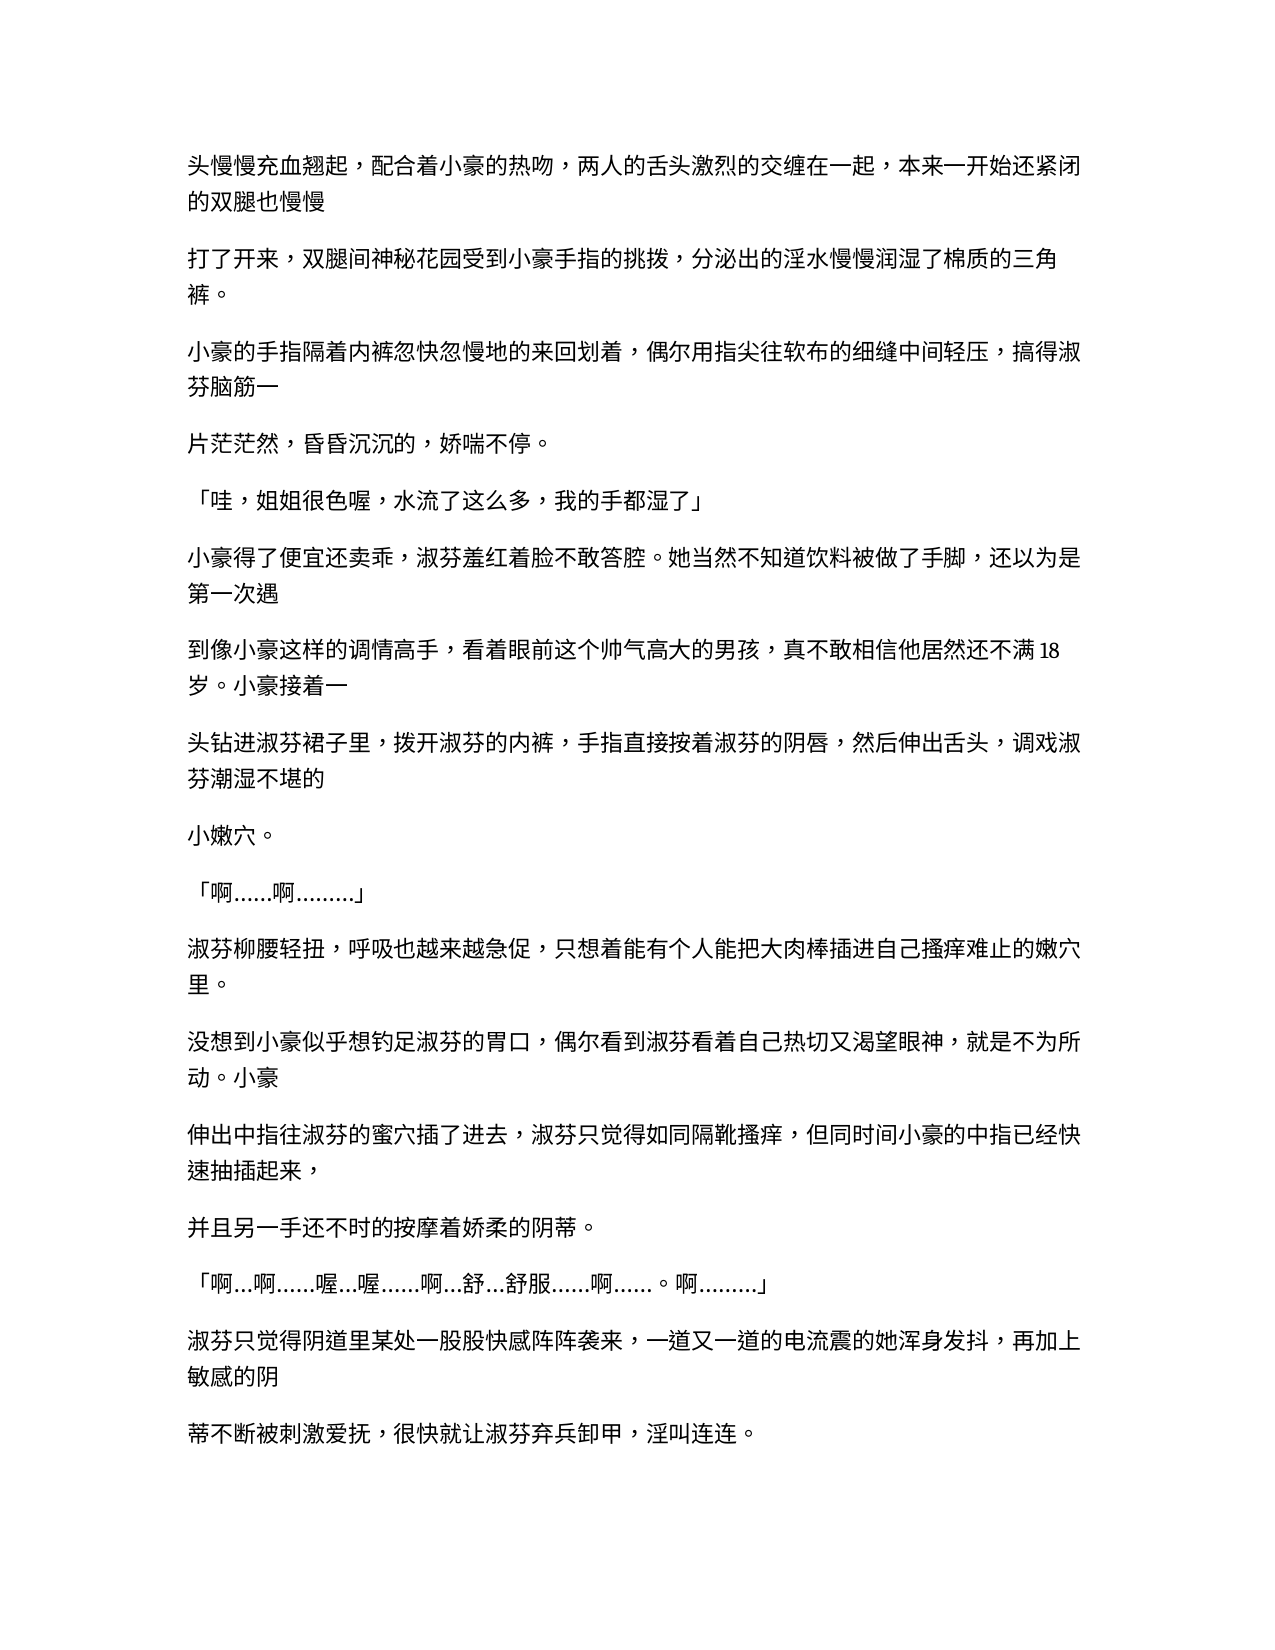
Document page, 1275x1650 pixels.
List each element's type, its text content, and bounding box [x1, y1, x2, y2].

text 小豪的手指隔着内裤忽快忽慢地的来回划着，偶尔用指尖往软布的细缝中间轻压，搞得淑芬脑筋一 [187, 335, 1087, 403]
text 小豪得了便宜还卖乖，淑芬羞红着脸不敢答腔。她当然不知道饮料被做了手脚，还以为是第一次遇 [187, 542, 1087, 609]
text 没想到小豪似乎想钓足淑芬的胃口，偶尔看到淑芬看着自己热切又渴望眼神，就是不为所动。小豪 [187, 1026, 1087, 1093]
text 头钻进淑芬裙子里，拨开淑芬的内裤，手指直接按着淑芬的阴唇，然后伸出舌头，调戏淑芬潮湿不堪的 [187, 727, 1087, 794]
text 小嫩穴。 [187, 820, 1087, 851]
text 片茫茫然，昏昏沉沉的，娇喘不停。 [187, 428, 1087, 459]
text 「哇，姐姐很色喔，水流了这么多，我的手都湿了」 [187, 485, 1087, 516]
text 到像小豪这样的调情高手，看着眼前这个帅气高大的男孩，真不敢相信他居然还不满18岁。小豪接着一 [187, 634, 1087, 702]
text 「啊……啊………」 [187, 877, 1087, 908]
text 「啊…啊……喔…喔……啊…舒…舒服……啊……。啊………」 [187, 1268, 1087, 1299]
text 蒂不断被刺激爱抚，很快就让淑芬弃兵卸甲，淫叫连连。 [187, 1418, 1087, 1449]
text 并且另一手还不时的按摩着娇柔的阴蒂。 [187, 1211, 1087, 1243]
text 淑芬只觉得阴道里某处一股股快感阵阵袭来，一道又一道的电流震的她浑身发抖，再加上敏感的阴 [187, 1325, 1087, 1392]
text 头慢慢充血翘起，配合着小豪的热吻，两人的舌头激烈的交缠在一起，本来一开始还紧闭的双腿也慢慢 [187, 150, 1087, 217]
text 打了开来，双腿间神秘花园受到小豪手指的挑拨，分泌出的淫水慢慢润湿了棉质的三角裤。 [187, 243, 1087, 310]
text 伸出中指往淑芬的蜜穴插了进去，淑芬只觉得如同隔靴搔痒，但同时间小豪的中指已经快速抽插起来， [187, 1119, 1087, 1186]
text 淑芬柳腰轻扭，呼吸也越来越急促，只想着能有个人能把大肉棒插进自己搔痒难止的嫩穴里。 [187, 933, 1087, 1001]
